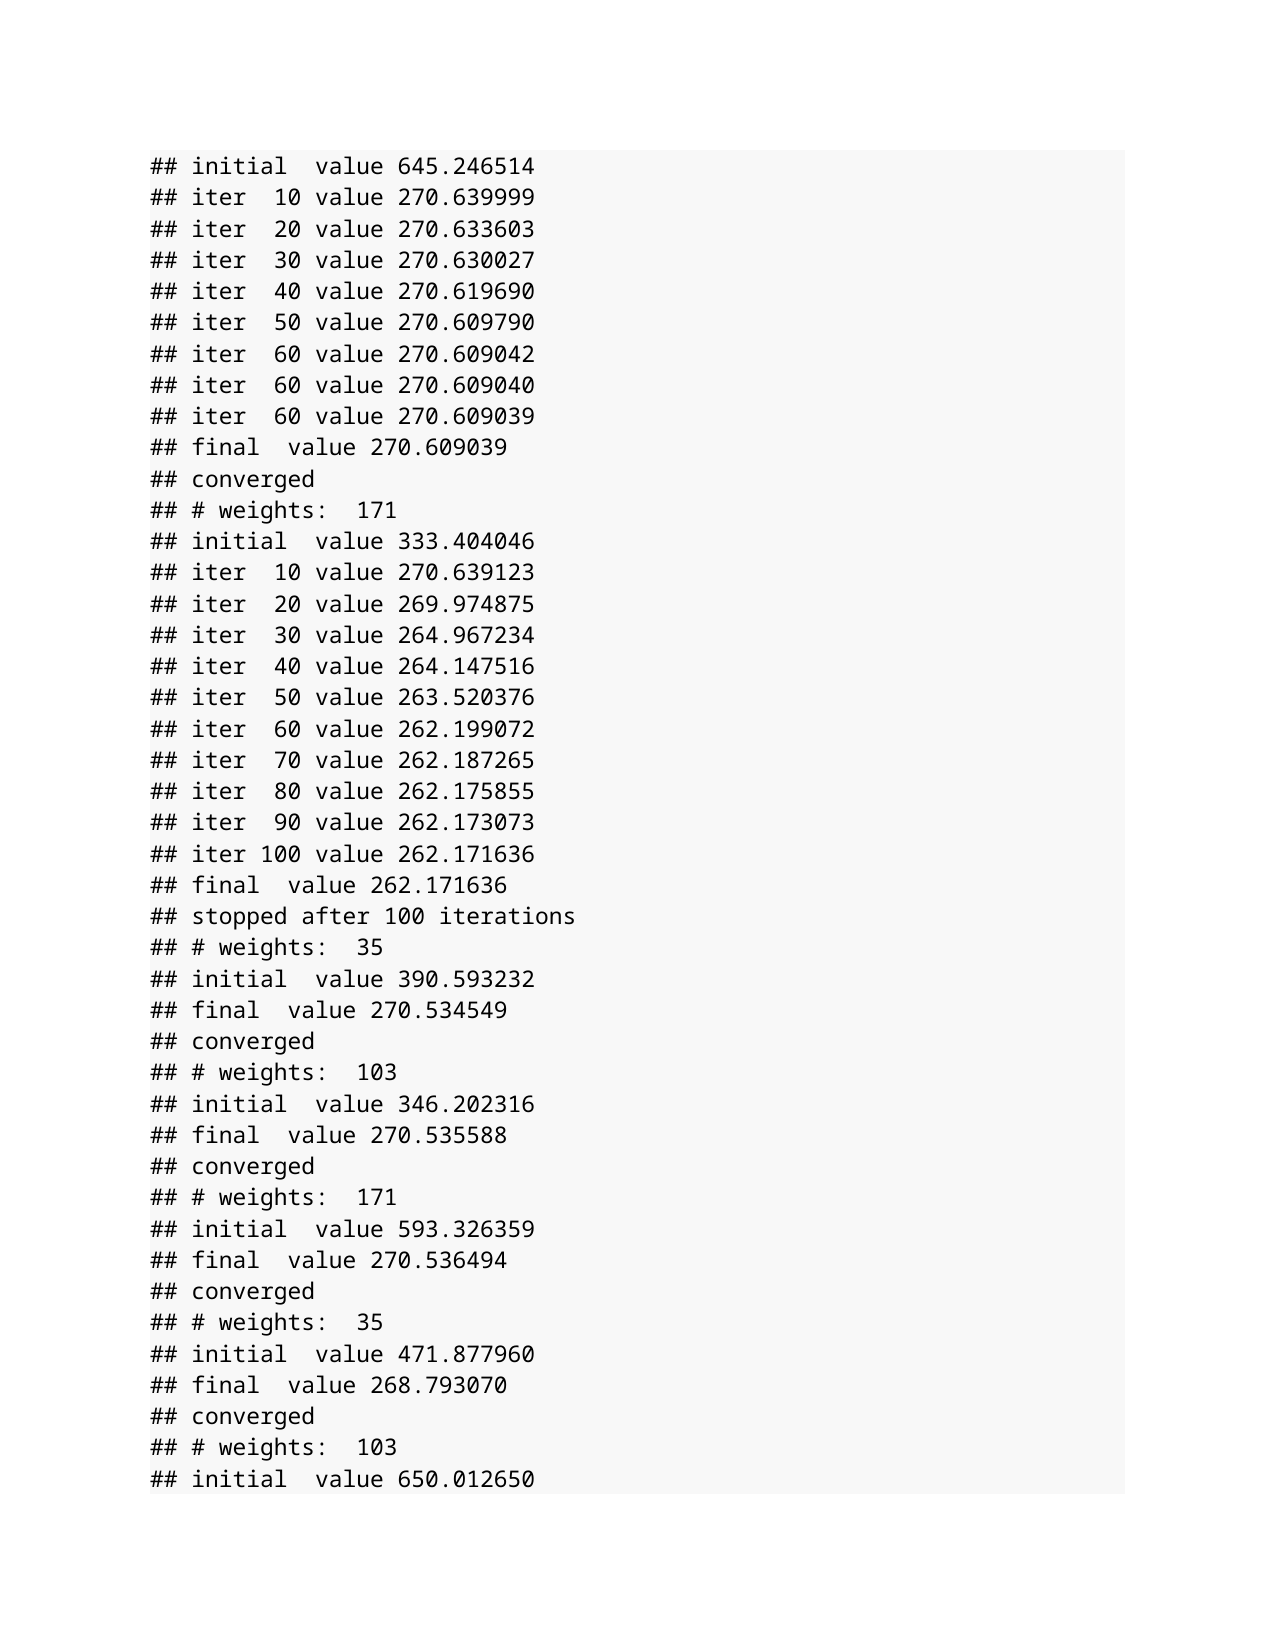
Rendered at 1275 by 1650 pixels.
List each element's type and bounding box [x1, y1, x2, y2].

text [150, 150, 1125, 1494]
